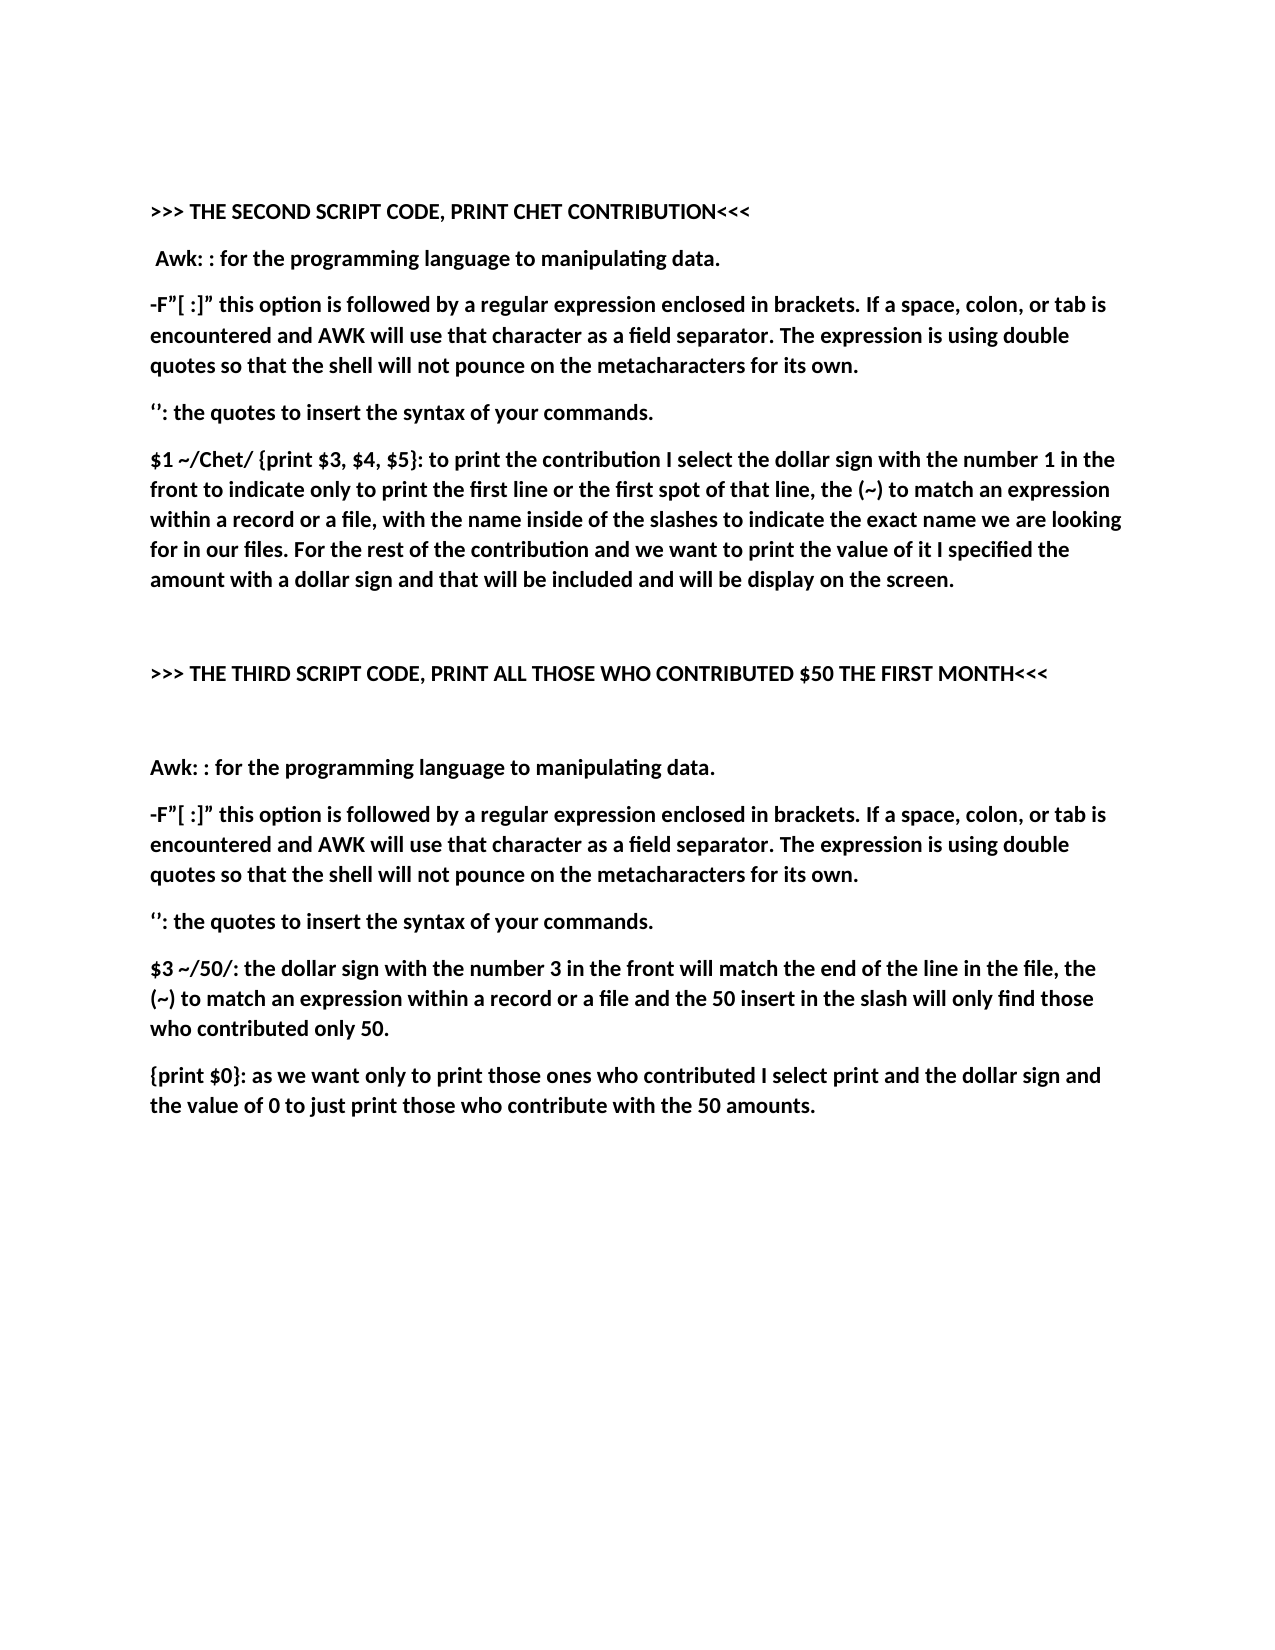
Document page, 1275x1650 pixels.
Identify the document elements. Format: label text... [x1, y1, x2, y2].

text >>> THE SECOND SCRIPT CODE, PRINT CHET CONTRIBUTION<<< [150, 197, 1125, 225]
text $3 ~/50/: the dollar sign with the number 3 in the front will match the end of the line in the file, the (~) to match an expression within a record or a file and the 50 insert in the slash will only find those who contributed only 50. [150, 954, 1125, 1043]
text {print $0}: as we want only to print those ones who contributed I select print and the dollar sign and the value of 0 to just print those who contribute with the 50 amounts. [150, 1061, 1125, 1120]
text ‘’: the quotes to insert the syntax of your commands. [150, 907, 1125, 935]
text Awk: : for the programming language to manipulating data. [150, 753, 1125, 781]
text -F”[ :]” this option is followed by a regular expression enclosed in brackets. If a space, colon, or tab is encountered and AWK will use that character as a field separator. The expression is using double quotes so that the shell will not pounce on the metacharacters for its own. [150, 800, 1125, 888]
text -F”[ :]” this option is followed by a regular expression enclosed in brackets. If a space, colon, or tab is encountered and AWK will use that character as a field separator. The expression is using double quotes so that the shell will not pounce on the metacharacters for its own. [150, 291, 1125, 379]
text >>> THE THIRD SCRIPT CODE, PRINT ALL THOSE WHO CONTRIBUTED $50 THE FIRST MONTH<<< [150, 659, 1125, 687]
text ‘’: the quotes to insert the syntax of your commands. [150, 398, 1125, 426]
text Awk: : for the programming language to manipulating data. [150, 244, 1125, 272]
text $1 ~/Chet/ {print $3, $4, $5}: to print the contribution I select the dollar sign with the number 1 in the front to indicate only to print the first line or the first spot of that line, the (~) to match an expression within a record or a file, with the name inside of the slashes to indicate the exact name we are looking for in our files. For the rest of the contribution and we want to print the value of it I specified the amount with a dollar sign and that will be included and will be display on the screen. [150, 445, 1125, 594]
